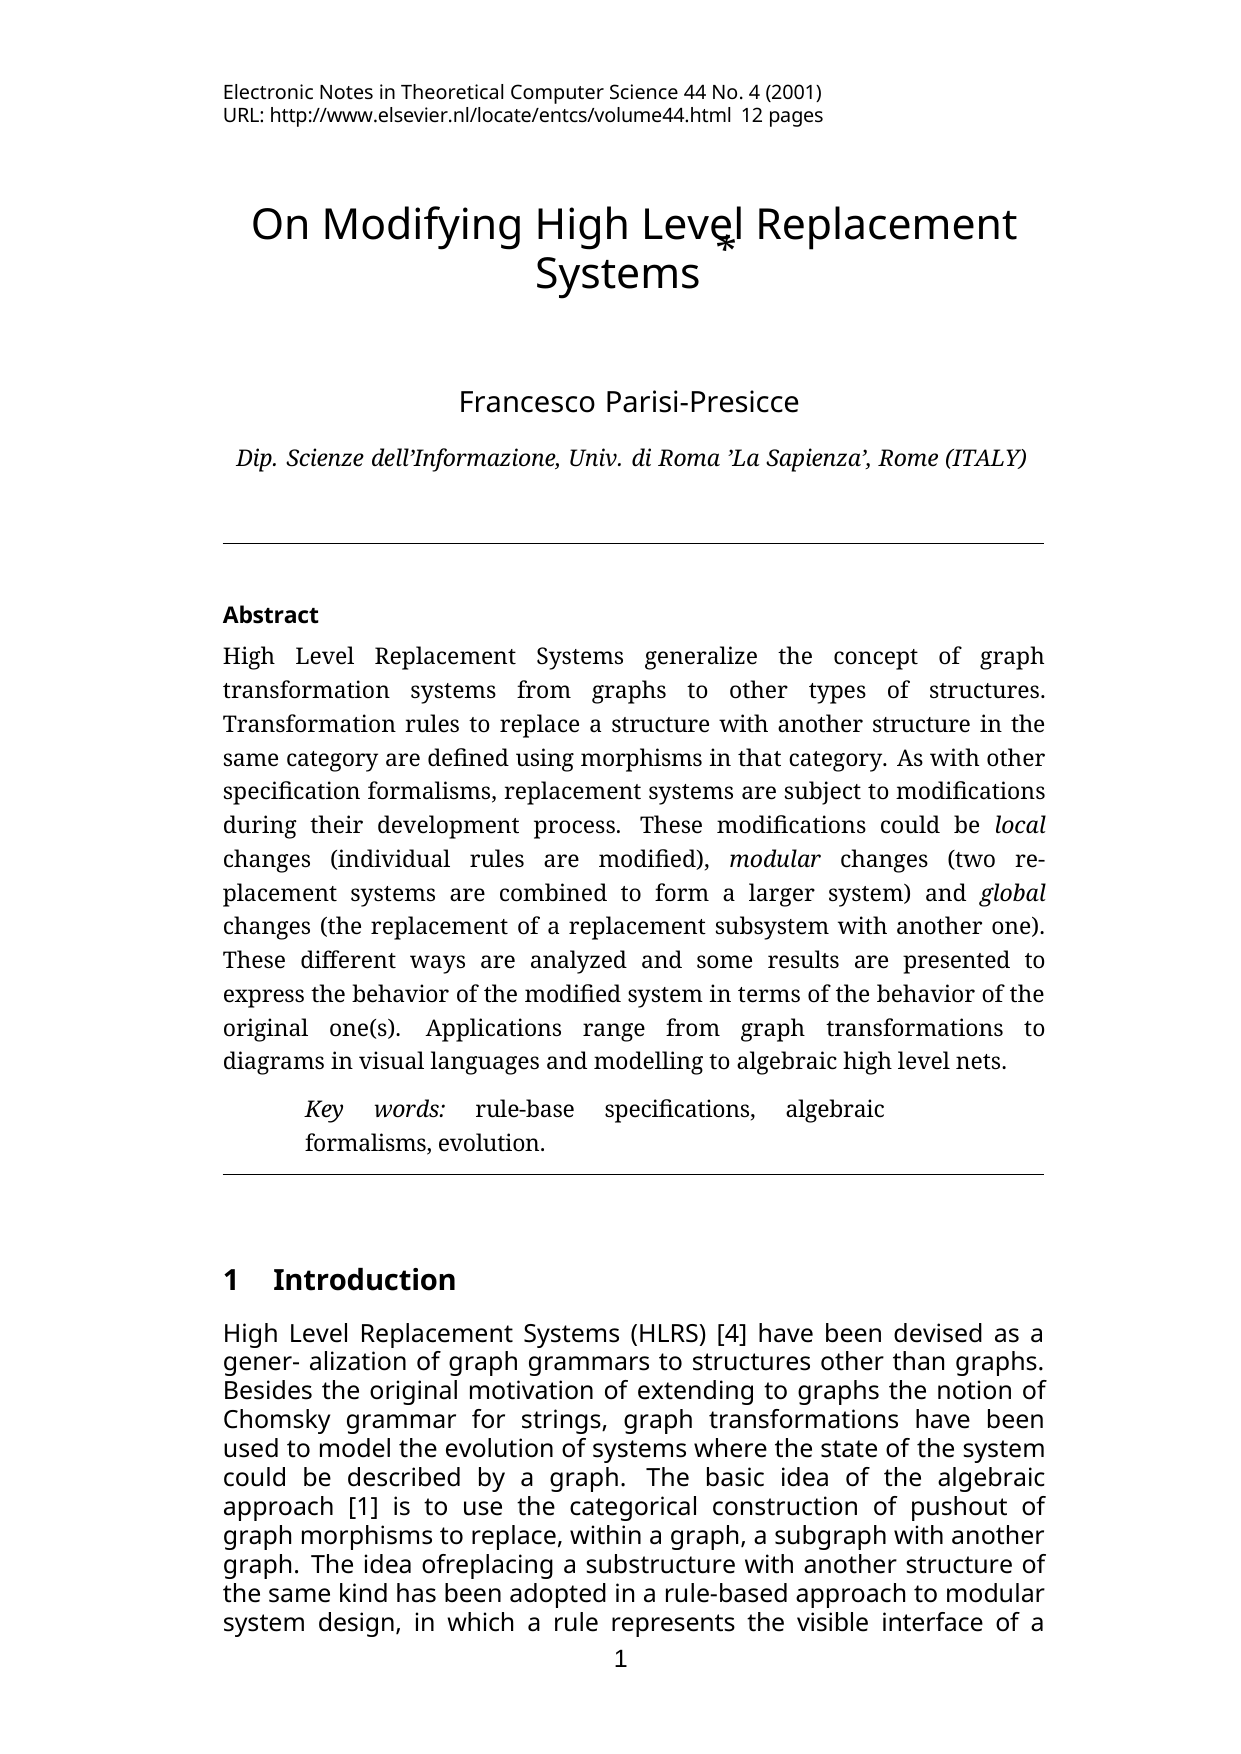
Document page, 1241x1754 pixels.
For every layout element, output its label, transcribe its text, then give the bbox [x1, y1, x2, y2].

text Key words: rule-base specifications, algebraic formalisms, evolution. [305, 1093, 885, 1158]
text Electronic Notes in Theoretical Computer Science 44 No. 4 (2001) [223, 81, 1069, 104]
text High Level Replacement Systems generalize the concept of graph transformation systems from graphs to other types of structures. Transformation rules to replace a structure with another structure in the same category are defined using morphisms in that category. As with other specification formalisms, replacement systems are subject to modifications during their development process. These modifications could be local changes (individual rules are modified), modular changes (two re- placement systems are combined to form a larger system) and global changes (the replacement of a replacement subsystem with another one). These different ways are analyzed and some results are presented to express the behavior of the modified system in terms of the behavior of the original one(s). Applications range from graph transformations to diagrams in visual languages and modelling to algebraic high level nets. [223, 640, 1046, 1076]
title On Modifying High Level Replacement Systems * [239, 208, 1029, 301]
text URL: http://www.elsevier.nl/locate/entcs/volume44.html 12 pages [223, 104, 1069, 127]
text Dip. Scienze dell’Informazione, Univ. di Roma ’La Sapienza’, Rome (ITALY) [234, 442, 1029, 473]
text Abstract [223, 599, 1069, 631]
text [223, 1320, 1046, 1638]
text Francesco Parisi-Presicce [189, 381, 1069, 421]
subtitle Introduction [223, 1259, 1069, 1299]
